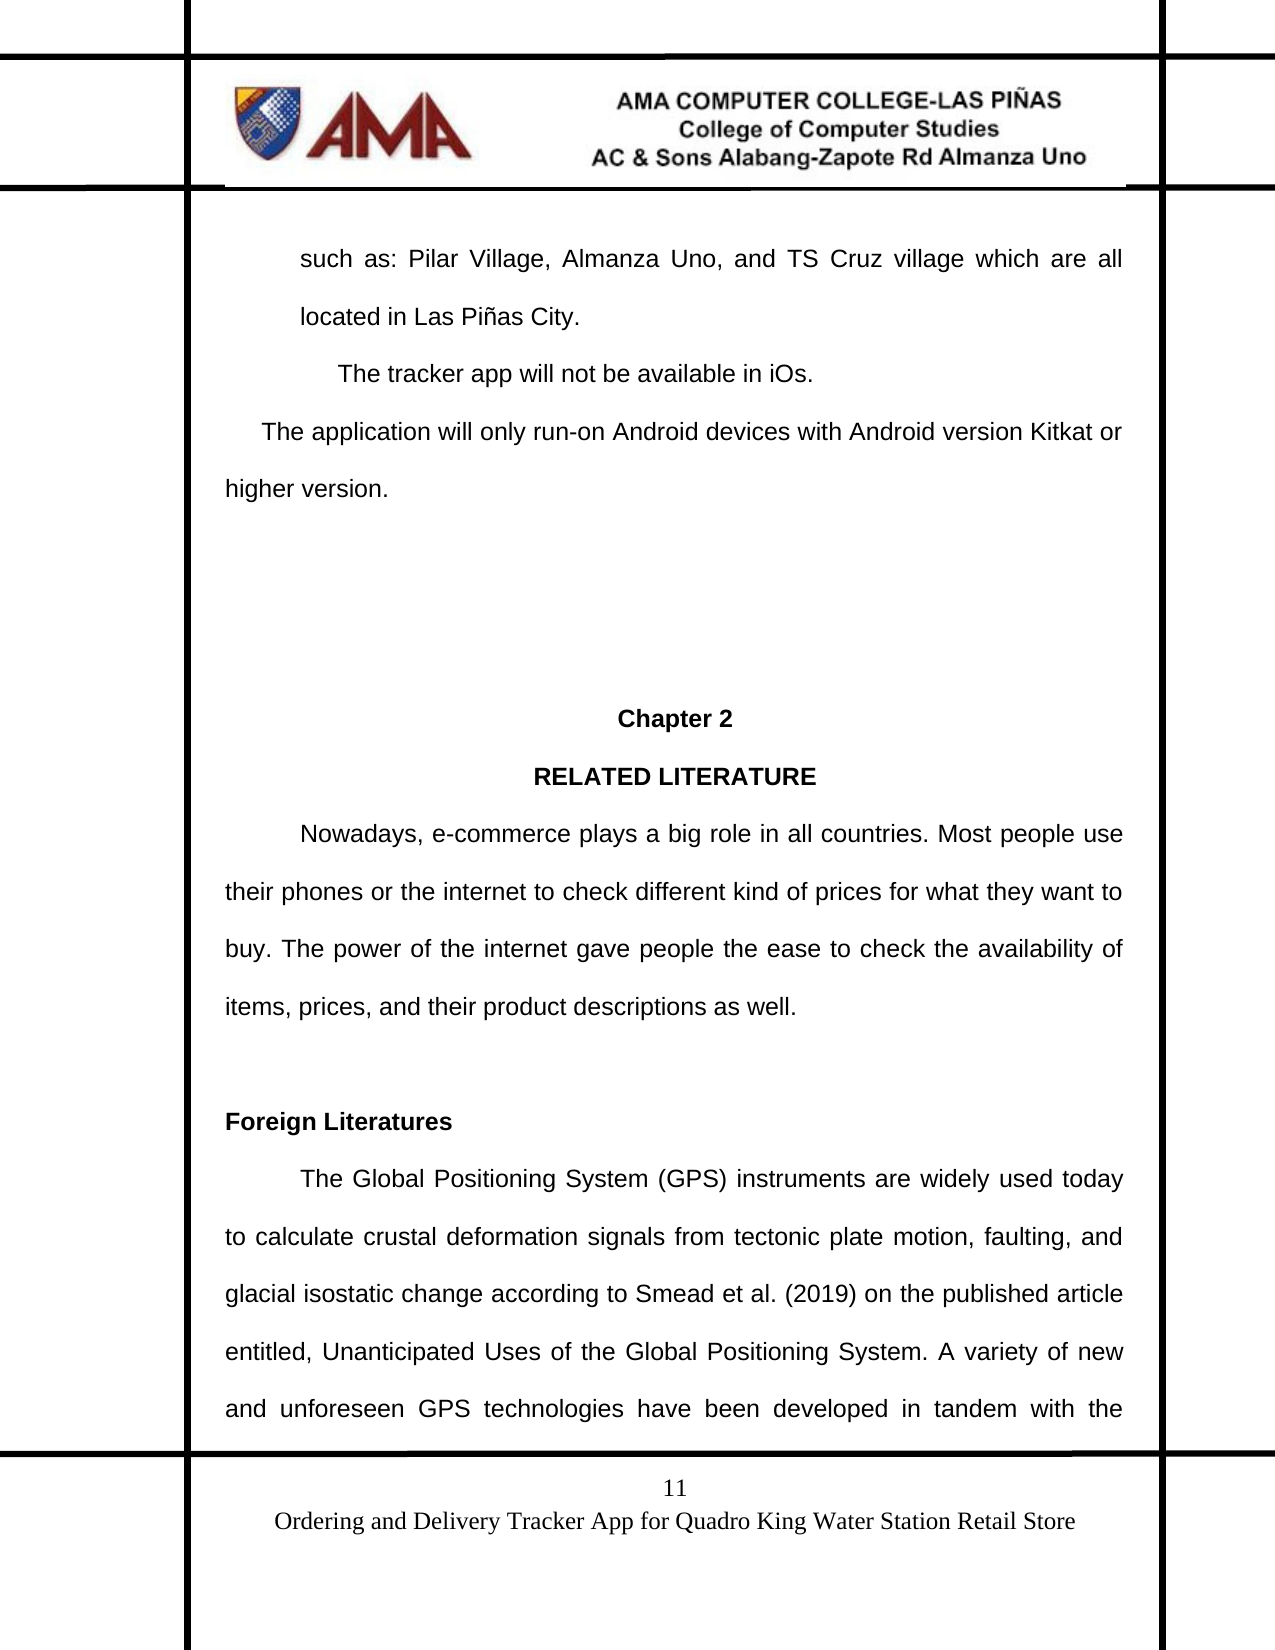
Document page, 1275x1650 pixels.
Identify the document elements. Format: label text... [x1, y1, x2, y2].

text Nowadays, e-commerce plays a big role in all countries. Most people use their phones or the internet to check different kind of prices for what they want to buy. The power of the internet gave people the ease to check the availability of items, prices, and their product descriptions as well. [225, 819, 1125, 1020]
text The application will only run-on Android devices with Android version Kitkat or higher version. [225, 417, 1125, 503]
text RELATED LITERATURE [225, 762, 1125, 790]
text The tracker app will not be available in iOs. [300, 359, 1125, 388]
text Foreign Literatures [225, 1107, 1125, 1135]
text Chapter 2 [225, 704, 1125, 733]
picture [225, 74, 1126, 187]
